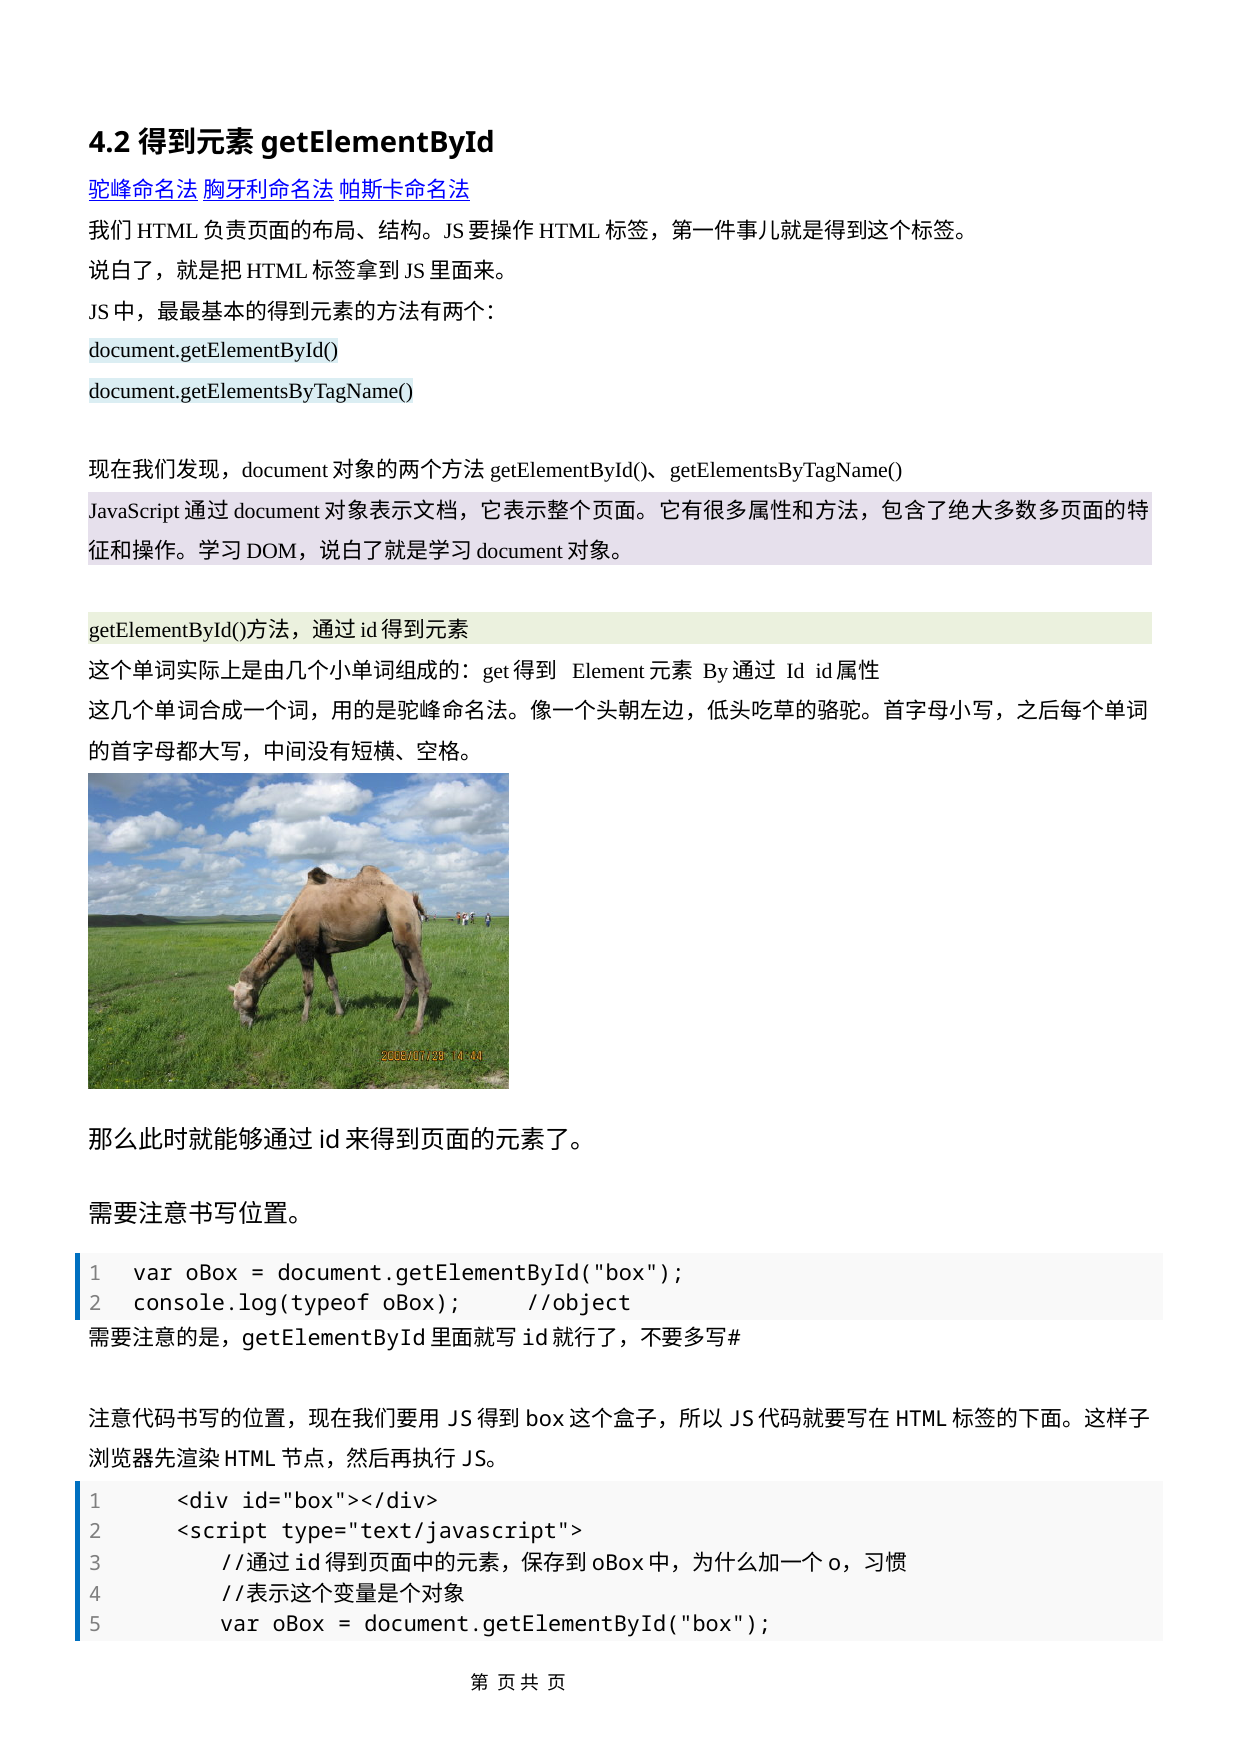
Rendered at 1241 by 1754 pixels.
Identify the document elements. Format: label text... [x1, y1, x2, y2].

text 那么此时就能够通过id来得到页面的元素了。 [88, 1105, 1152, 1170]
text 这几个单词合成一个词，用的是驼峰命名法。像一个头朝左边，低头吃草的骆驼。首字母小写，之后每个单词的首字母都大写，中间没有短横、空格。 [88, 693, 1152, 766]
text 需要注意书写位置。 [88, 1179, 1152, 1244]
text 现在我们发现，document对象的两个方法getElementById()、getElementsByTagName() [88, 452, 1152, 484]
text 这个单词实际上是由几个小单词组成的：get得到 Element元素 By通过 Id id属性 [88, 652, 1152, 685]
text 需要注意的是，getElementById里面就写id就行了，不要多写# [88, 1320, 1152, 1352]
subtitle 4.2 得到元素getElementById [88, 107, 1152, 172]
text 驼峰命名法 胸牙利命名法 帕斯卡命名法 [88, 172, 1152, 204]
text 我们HTML负责页面的布局、结构。JS要操作HTML标签，第一件事儿就是得到这个标签。 [88, 212, 1152, 245]
picture [88, 773, 509, 1089]
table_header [80, 1481, 1163, 1641]
text getElementById()方法，通过id得到元素 [88, 612, 1152, 644]
text JS中，最最基本的得到元素的方法有两个： [88, 293, 1152, 326]
table_header var oBox = document.getElementById("box"); console.log(typeof oBox); //object [80, 1253, 1163, 1320]
text 说白了，就是把HTML标签拿到JS里面来。 [88, 253, 1152, 285]
text 注意代码书写的位置，现在我们要用JS得到box这个盒子，所以JS代码就要写在HTML标签的下面。这样子浏览器先渲染HTML节点，然后再执行JS。 [88, 1400, 1152, 1473]
text document.getElementById() document.getElementsByTagName() [88, 334, 1152, 407]
text JavaScript通过document对象表示文档，它表示整个页面。它有很多属性和方法，包含了绝大多数多页面的特征和操作。学习DOM，说白了就是学习document对象。 [88, 492, 1152, 565]
